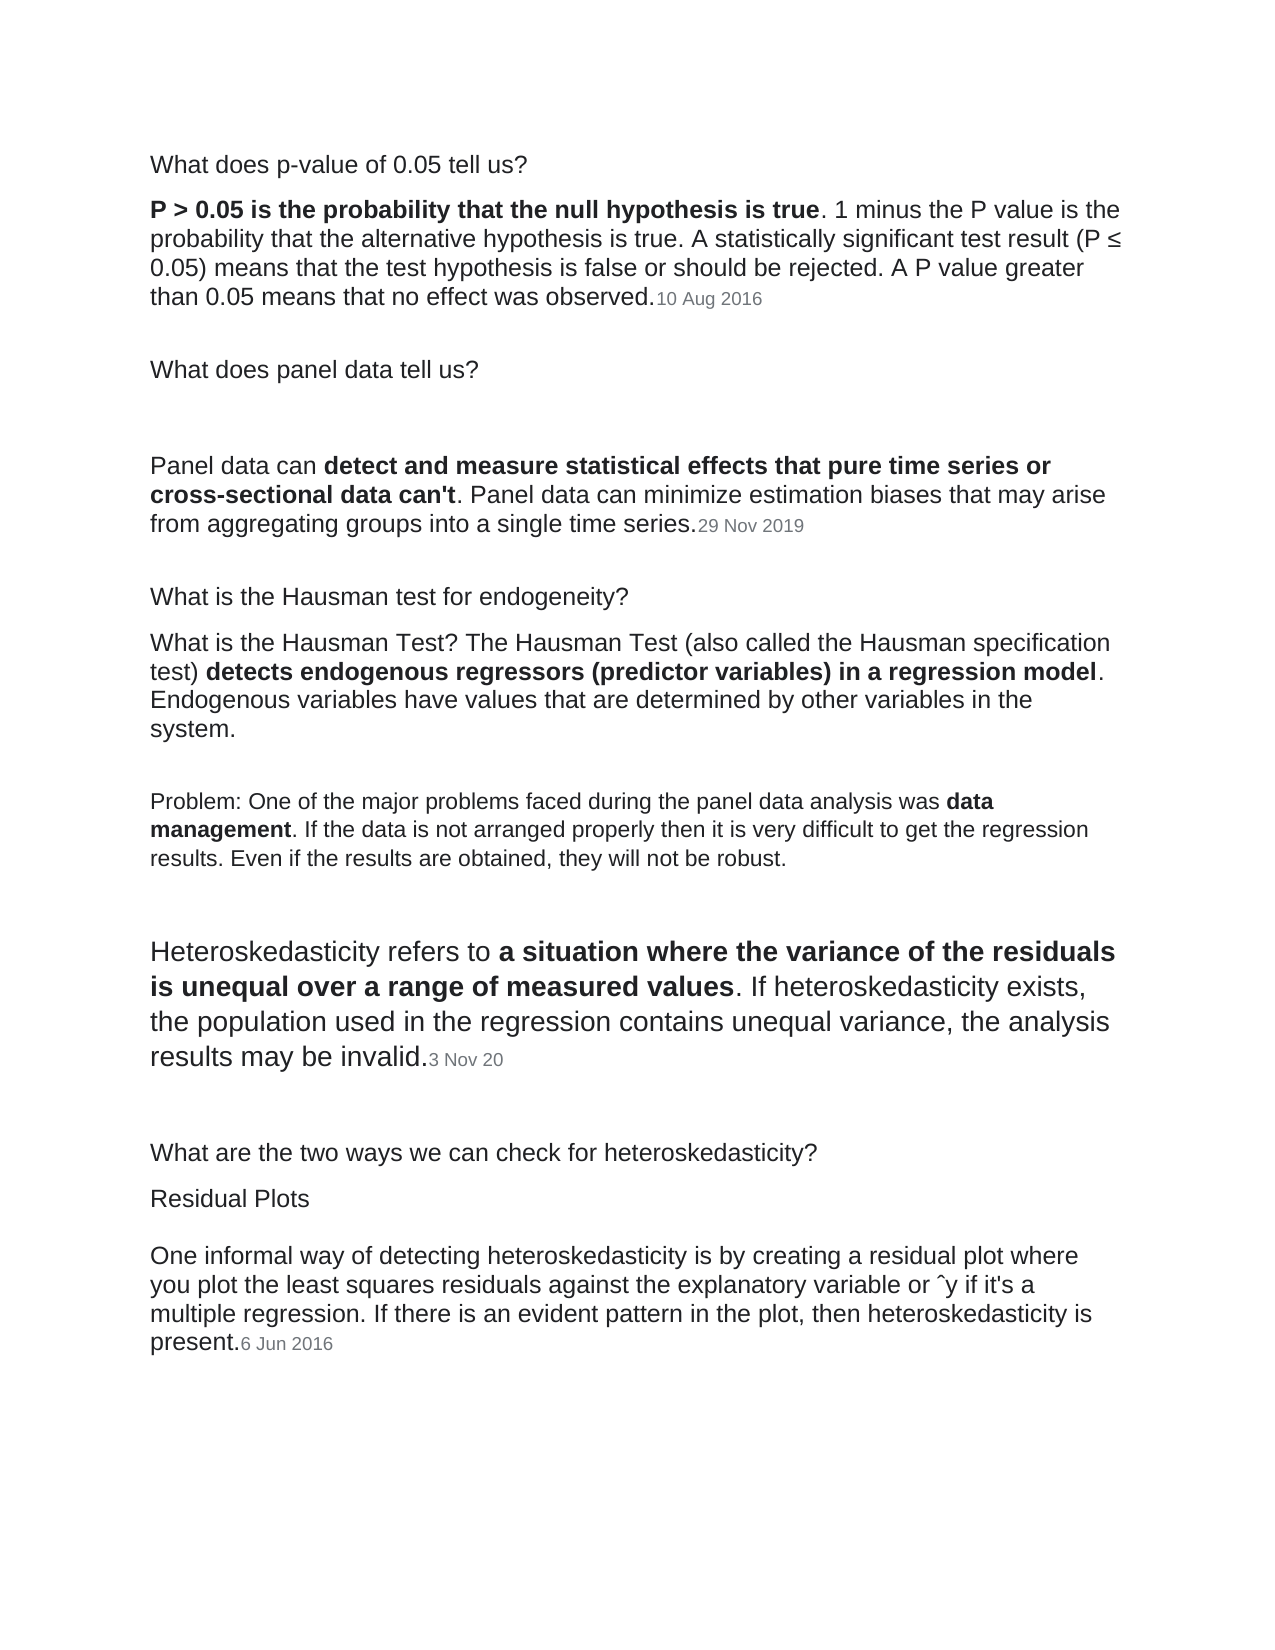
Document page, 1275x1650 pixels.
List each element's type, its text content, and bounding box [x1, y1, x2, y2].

text What are the two ways we can check for heteroskedasticity? [150, 1138, 1125, 1167]
text P > 0.05 is the probability that the null hypothesis is true. 1 minus the P value is the probability that the alternative hypothesis is true. A statistically significant test result (P ≤ 0.05) means that the test hypothesis is false or should be rejected. A P value greater than 0.05 means that no effect was observed.10 Aug 2016 [150, 195, 1125, 310]
text What is the Hausman Test? The Hausman Test (also called the Hausman specification test) detects endogenous regressors (predictor variables) in a regression model. Endogenous variables have values that are determined by other variables in the system. [150, 628, 1125, 743]
text What does panel data tell us? [150, 356, 1125, 384]
text Panel data can detect and measure statistical effects that pure time series or cross-sectional data can't. Panel data can minimize estimation biases that may arise from aggregating groups into a single time series.29 Nov 2019 [150, 451, 1125, 537]
text What is the Hausman test for endogeneity? [150, 582, 1125, 611]
text Residual Plots One informal way of detecting heteroskedasticity is by creating a residual plot where you plot the least squares residuals against the explanatory variable or ˆy if it's a multiple regression. If there is an evident pattern in the plot, then heteroskedasticity is present.6 Jun 2016 [150, 1183, 1125, 1356]
text Heteroskedasticity refers to a situation where the variance of the residuals is unequal over a range of measured values. If heteroskedasticity exists, the population used in the regression contains unequal variance, the analysis results may be invalid.3 Nov 20 [150, 935, 1125, 1072]
text What does p-value of 0.05 tell us? [150, 150, 1125, 179]
text Problem: One of the major problems faced during the panel data analysis was data management. If the data is not arranged properly then it is very difficult to get the regression results. Even if the results are obtained, they will not be robust. [150, 788, 1125, 871]
